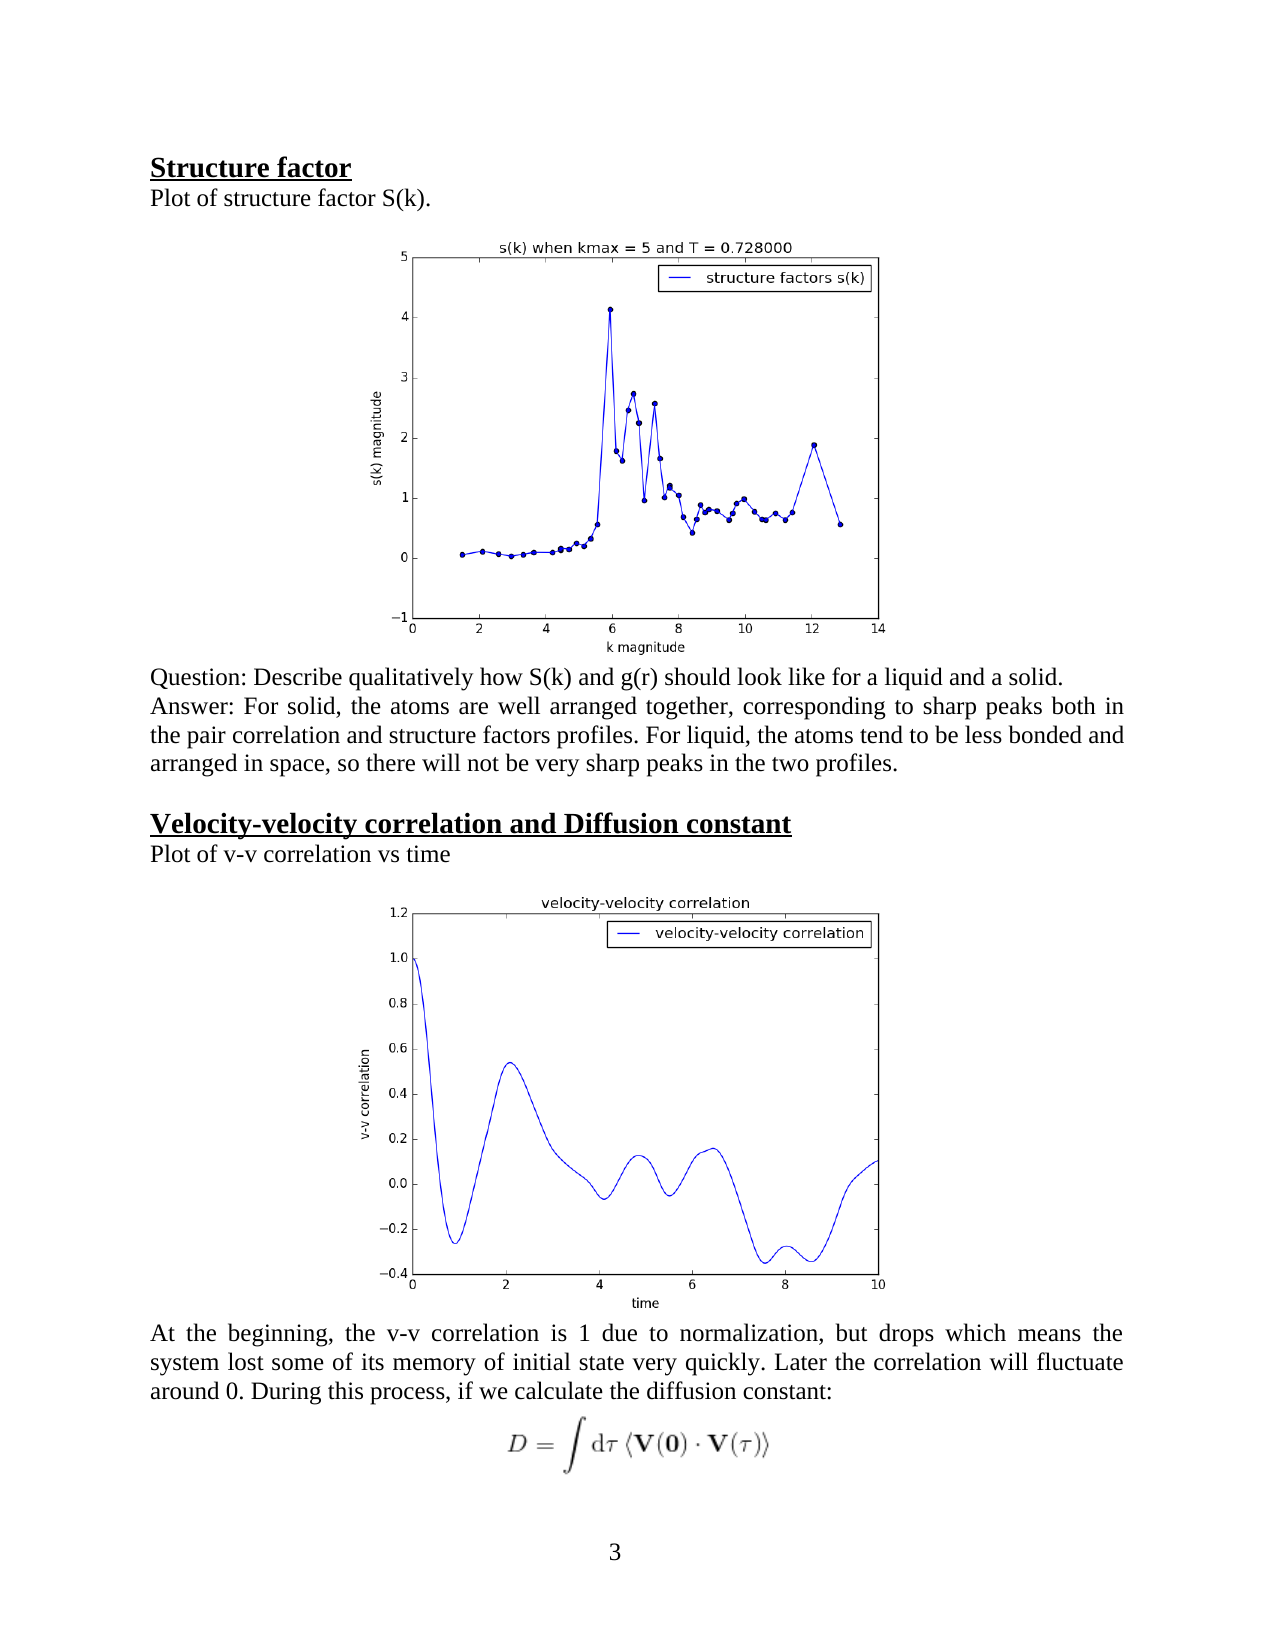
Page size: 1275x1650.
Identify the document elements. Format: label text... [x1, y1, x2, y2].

text Question: Describe qualitatively how S(k) and g(r) should look like for a liquid and a solid. [150, 662, 1125, 691]
text Answer: For solid, the atoms are well arranged together, corresponding to sharp peaks both in the pair correlation and structure factors profiles. For liquid, the atoms tend to be less bonded and arranged in space, so there will not be very sharp peaks in the two profiles. [150, 691, 1125, 777]
picture [337, 212, 938, 663]
text Plot of structure factor S(k). [150, 183, 1125, 212]
text Velocity-velocity correlation and Diffusion constant [150, 806, 1125, 839]
text At the beginning, the v-v correlation is 1 due to normalization, but drops which means the system lost some of its memory of initial state very quickly. Later the correlation will fluctuate around 0. During this process, if we calculate the diffusion constant: [150, 1318, 1125, 1404]
text Structure factor [150, 150, 1125, 183]
picture [337, 868, 938, 1319]
text Plot of v-v correlation vs time [150, 839, 1125, 868]
picture [494, 1404, 781, 1480]
